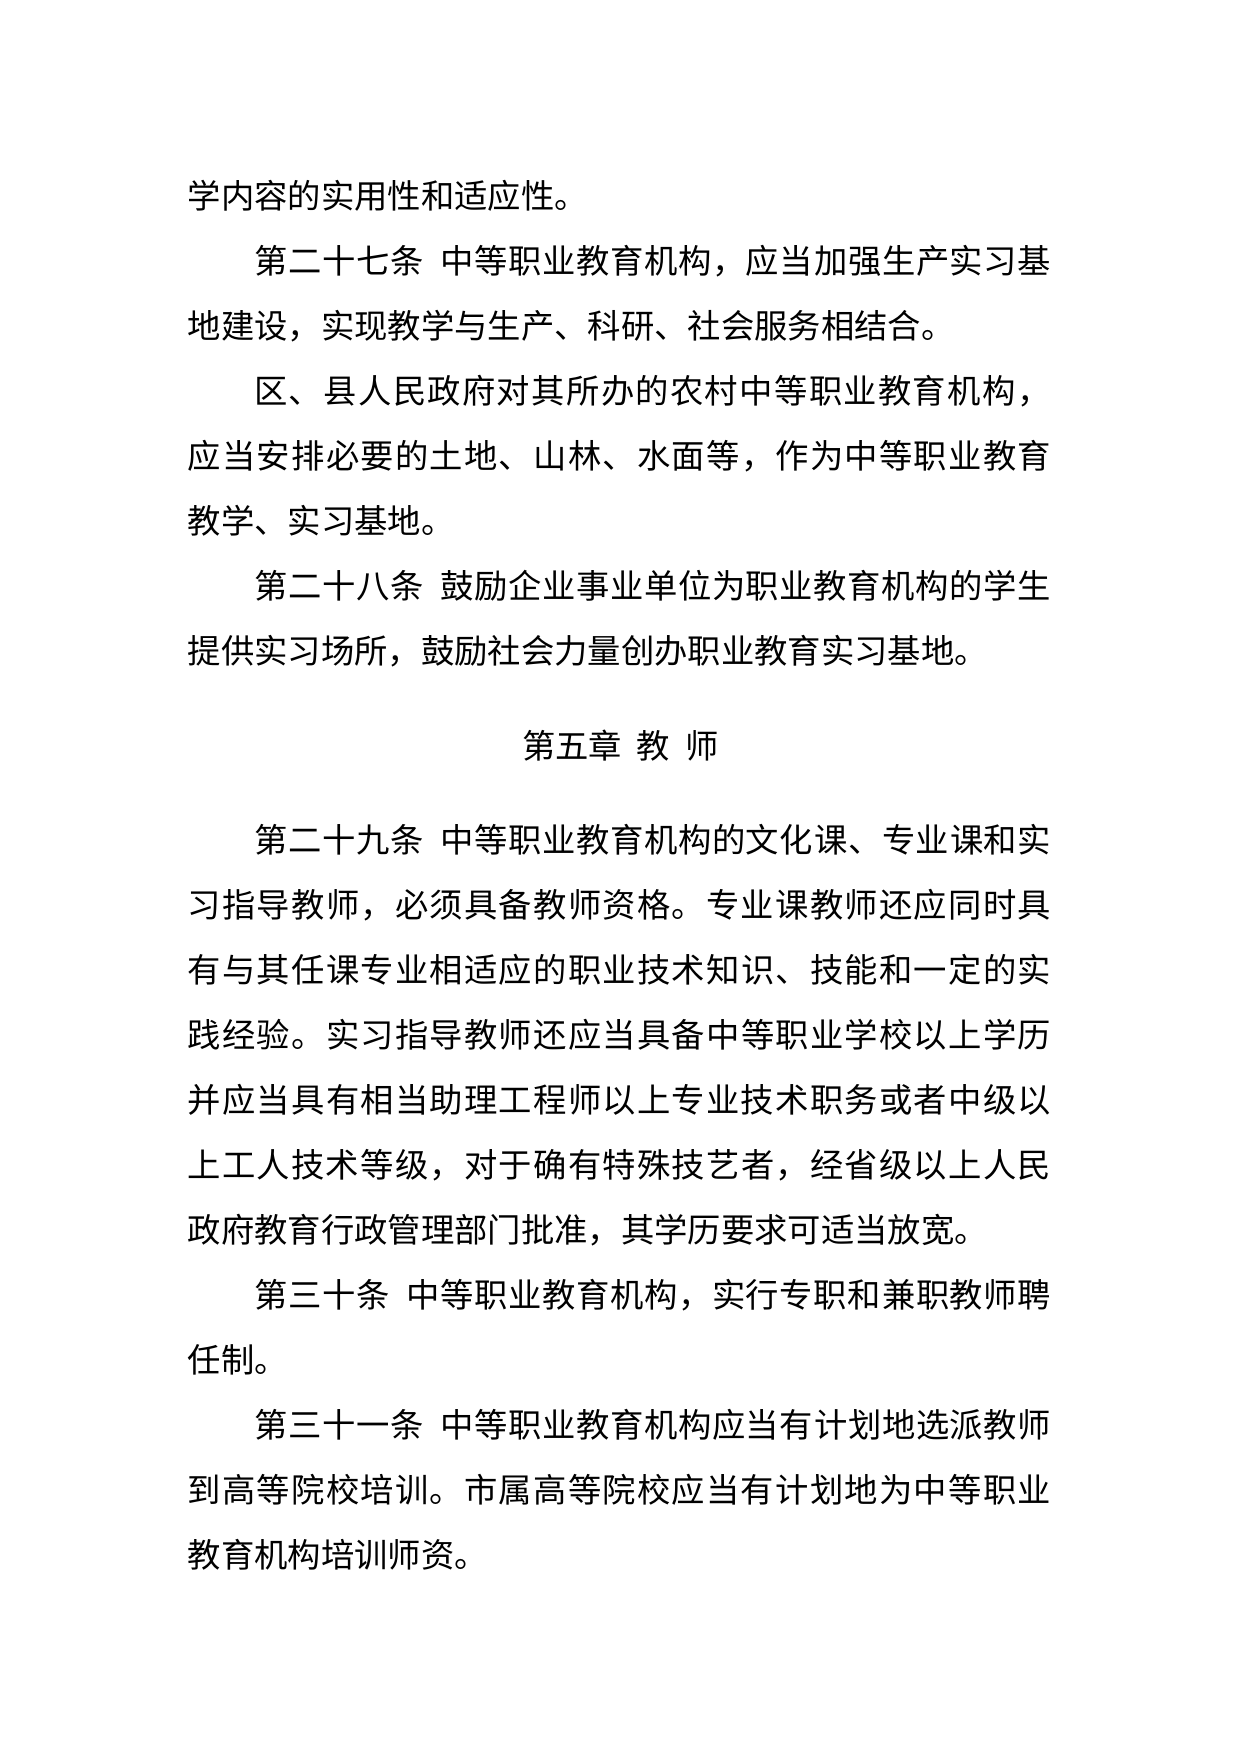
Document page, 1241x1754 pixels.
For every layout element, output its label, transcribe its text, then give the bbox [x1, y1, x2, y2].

text 第二十八条 鼓励企业事业单位为职业教育机构的学生提供实习场所，鼓励社会力量创办职业教育实习基地。 [187, 552, 1053, 682]
text 第三十一条 中等职业教育机构应当有计划地选派教师到高等院校培训。市属高等院校应当有计划地为中等职业教育机构培训师资。 [187, 1390, 1053, 1585]
text 第二十九条 中等职业教育机构的文化课、专业课和实习指导教师，必须具备教师资格。专业课教师还应同时具有与其任课专业相适应的职业技术知识、技能和一定的实践经验。实习指导教师还应当具备中等职业学校以上学历，并应当具有相当助理工程师以上专业技术职务或者中级以上工人技术等级，对于确有特殊技艺者，经省级以上人民政府教育行政管理部门批准，其学历要求可适当放宽。 [187, 805, 1053, 1260]
text 第三十条 中等职业教育机构，实行专职和兼职教师聘任制。 [187, 1260, 1053, 1390]
text 区、县人民政府对其所办的农村中等职业教育机构，应当安排必要的土地、山林、水面等，作为中等职业教育教学、实习基地。 [187, 357, 1053, 552]
text 第五章 教 师 [187, 711, 1053, 776]
text 第二十七条 中等职业教育机构，应当加强生产实习基地建设，实现教学与生产、科研、社会服务相结合。 [187, 227, 1053, 357]
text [187, 162, 1053, 227]
